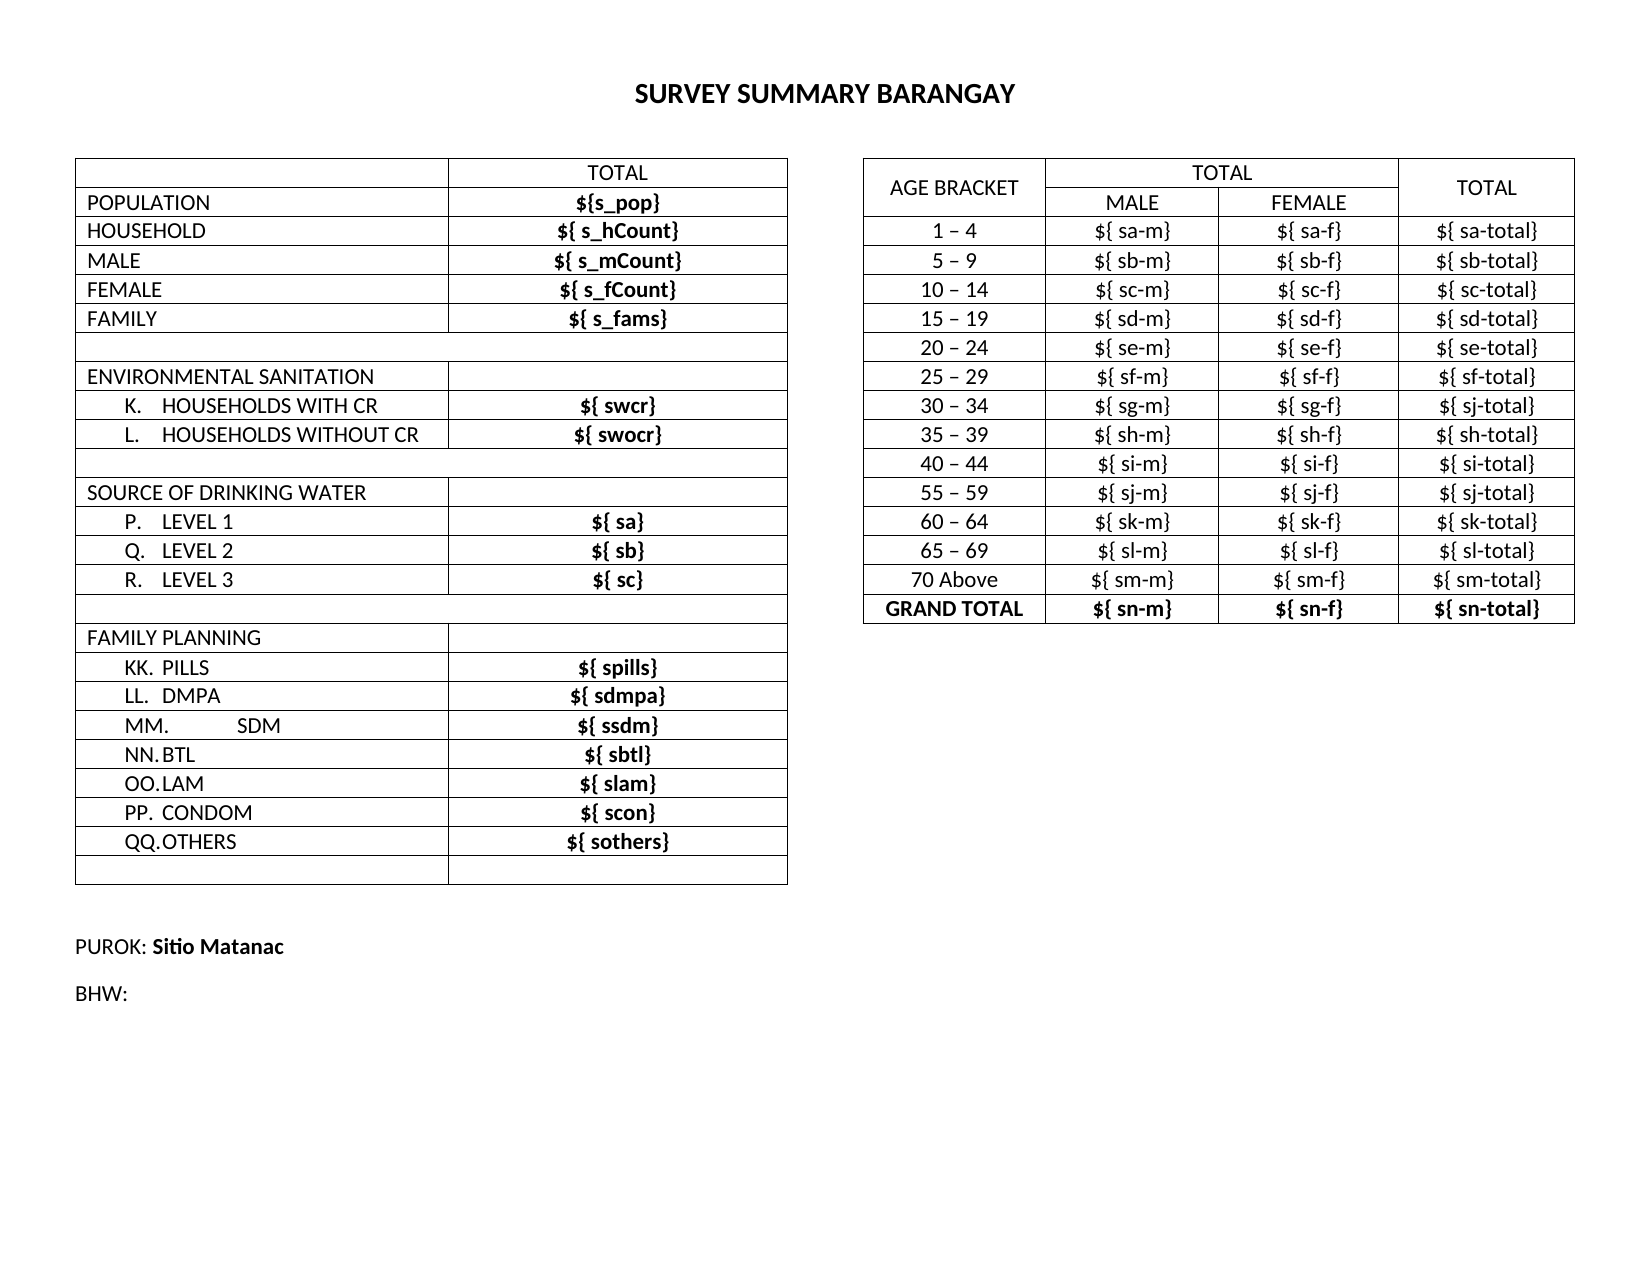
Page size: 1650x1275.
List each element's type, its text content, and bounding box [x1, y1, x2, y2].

table_cell ${ sbtl} [449, 740, 787, 768]
table_cell ${s_pop} [449, 188, 787, 216]
table_cell ${ sm-f} [1219, 565, 1398, 593]
table_cell ${ sd-f} [1219, 304, 1398, 332]
table_header [76, 159, 448, 187]
table_cell ${ ssdm} [449, 711, 787, 739]
table_cell 30 – 34 [864, 391, 1045, 419]
table_cell ${ s_fams} [449, 304, 787, 332]
table_cell 70 Above [864, 565, 1045, 593]
table_cell POPULATION [76, 188, 448, 216]
table_cell MALE [76, 246, 448, 274]
table_header TOTAL [449, 159, 787, 187]
table_cell ${ s_mCount} [449, 246, 787, 274]
table_cell ${ sj-f} [1219, 478, 1398, 506]
table_cell 35 – 39 [864, 420, 1045, 448]
table_cell ${ sn-m} [1046, 595, 1218, 622]
table_cell ${ sc-total} [1399, 275, 1574, 303]
table_cell ${ sa-m} [1046, 217, 1218, 245]
table_cell ${ sj-total} [1399, 478, 1574, 506]
table_cell HOUSEHOLDS WITH CR [76, 391, 448, 419]
table_cell ${ sk-m} [1046, 507, 1218, 535]
table_cell FAMILY [76, 304, 448, 332]
table_cell ${ sk-f} [1219, 507, 1398, 535]
table_cell ${ sl-m} [1046, 536, 1218, 564]
table_cell ${ sk-total} [1399, 507, 1574, 535]
table_cell ${ sc-f} [1219, 275, 1398, 303]
table_cell LAM [76, 769, 448, 797]
table_cell ${ slam} [449, 769, 787, 797]
table_cell ${ sl-total} [1399, 536, 1574, 564]
table_cell 20 – 24 [864, 333, 1045, 361]
table_cell ${ sf-m} [1046, 362, 1218, 390]
table_cell HOUSEHOLDS WITHOUT CR [76, 420, 448, 448]
table_header TOTAL [1399, 159, 1574, 216]
table_cell ${ sg-m} [1046, 391, 1218, 419]
table_cell 55 – 59 [864, 478, 1045, 506]
table_cell 25 – 29 [864, 362, 1045, 390]
table_cell PILLS [76, 653, 448, 681]
table_cell ${ scon} [449, 798, 787, 826]
table_cell 10 – 14 [864, 275, 1045, 303]
table_cell ${ sn-total} [1399, 595, 1574, 622]
table_cell [76, 333, 787, 361]
table_cell ${ sothers} [449, 827, 787, 855]
table_cell LEVEL 1 [76, 507, 448, 535]
table_cell ${ sa} [449, 507, 787, 535]
table_cell ${ swocr} [449, 420, 787, 448]
table_cell ${ sb-total} [1399, 246, 1574, 274]
table_cell ${ sj-total} [1399, 391, 1574, 419]
table_cell ${ sd-total} [1399, 304, 1574, 332]
table_cell ${ s_hCount} [449, 217, 787, 245]
table_cell FEMALE [1219, 188, 1398, 216]
table_header AGE BRACKET [864, 159, 1045, 216]
table_cell ${ se-m} [1046, 333, 1218, 361]
table_cell [76, 449, 787, 477]
text BHW: [75, 979, 787, 1007]
table_cell ${ sc} [449, 565, 787, 593]
table_cell ${ sa-f} [1219, 217, 1398, 245]
table_cell 65 – 69 [864, 536, 1045, 564]
table_cell ${ sj-m} [1046, 478, 1218, 506]
table_cell BTL [76, 740, 448, 768]
table_cell [449, 624, 787, 652]
table_cell ${ se-f} [1219, 333, 1398, 361]
table_cell ${ sg-f} [1219, 391, 1398, 419]
table_cell [76, 595, 787, 622]
table_cell ${ sb-m} [1046, 246, 1218, 274]
table_cell ${ si-total} [1399, 449, 1574, 477]
table_cell ${ sc-m} [1046, 275, 1218, 303]
table_cell [449, 362, 787, 390]
table_cell SDM [76, 711, 448, 739]
table_cell ${ sn-f} [1219, 595, 1398, 622]
table_cell ${ sa-total} [1399, 217, 1574, 245]
table_cell GRAND TOTAL [864, 595, 1045, 622]
table_cell ${ sl-f} [1219, 536, 1398, 564]
table_cell ${ sh-f} [1219, 420, 1398, 448]
table_cell DMPA [76, 682, 448, 710]
table_cell FEMALE [76, 275, 448, 303]
table_cell ${ sb-f} [1219, 246, 1398, 274]
table_cell ${ swcr} [449, 391, 787, 419]
table_cell ${ sd-m} [1046, 304, 1218, 332]
table_cell ${ sf-f} [1219, 362, 1398, 390]
table_cell ${ sf-total} [1399, 362, 1574, 390]
table_cell ENVIRONMENTAL SANITATION [76, 362, 448, 390]
table_cell [76, 856, 448, 884]
table_cell ${ spills} [449, 653, 787, 681]
table_cell 15 – 19 [864, 304, 1045, 332]
table_cell 1 – 4 [864, 217, 1045, 245]
table_cell 40 – 44 [864, 449, 1045, 477]
table_cell [449, 856, 787, 884]
table_cell ${ sdmpa} [449, 682, 787, 710]
table_cell OTHERS [76, 827, 448, 855]
text PUROK: Sitio Matanac [75, 932, 787, 960]
table_cell LEVEL 3 [76, 565, 448, 593]
table_cell MALE [1046, 188, 1218, 216]
table_cell ${ si-f} [1219, 449, 1398, 477]
table_cell ${ se-total} [1399, 333, 1574, 361]
table_cell ${ sm-m} [1046, 565, 1218, 593]
table_cell 5 – 9 [864, 246, 1045, 274]
table_cell ${ si-m} [1046, 449, 1218, 477]
table_cell CONDOM [76, 798, 448, 826]
table_cell ${ sh-total} [1399, 420, 1574, 448]
table_cell FAMILY PLANNING [76, 624, 448, 652]
table_header TOTAL [1046, 159, 1398, 187]
table_cell SOURCE OF DRINKING WATER [76, 478, 448, 506]
table_cell ${ s_fCount} [449, 275, 787, 303]
table_cell ${ sb} [449, 536, 787, 564]
table_cell 60 – 64 [864, 507, 1045, 535]
table_cell [449, 478, 787, 506]
table_cell ${ sh-m} [1046, 420, 1218, 448]
table_cell LEVEL 2 [76, 536, 448, 564]
table_cell HOUSEHOLD [76, 217, 448, 245]
table_cell ${ sm-total} [1399, 565, 1574, 593]
